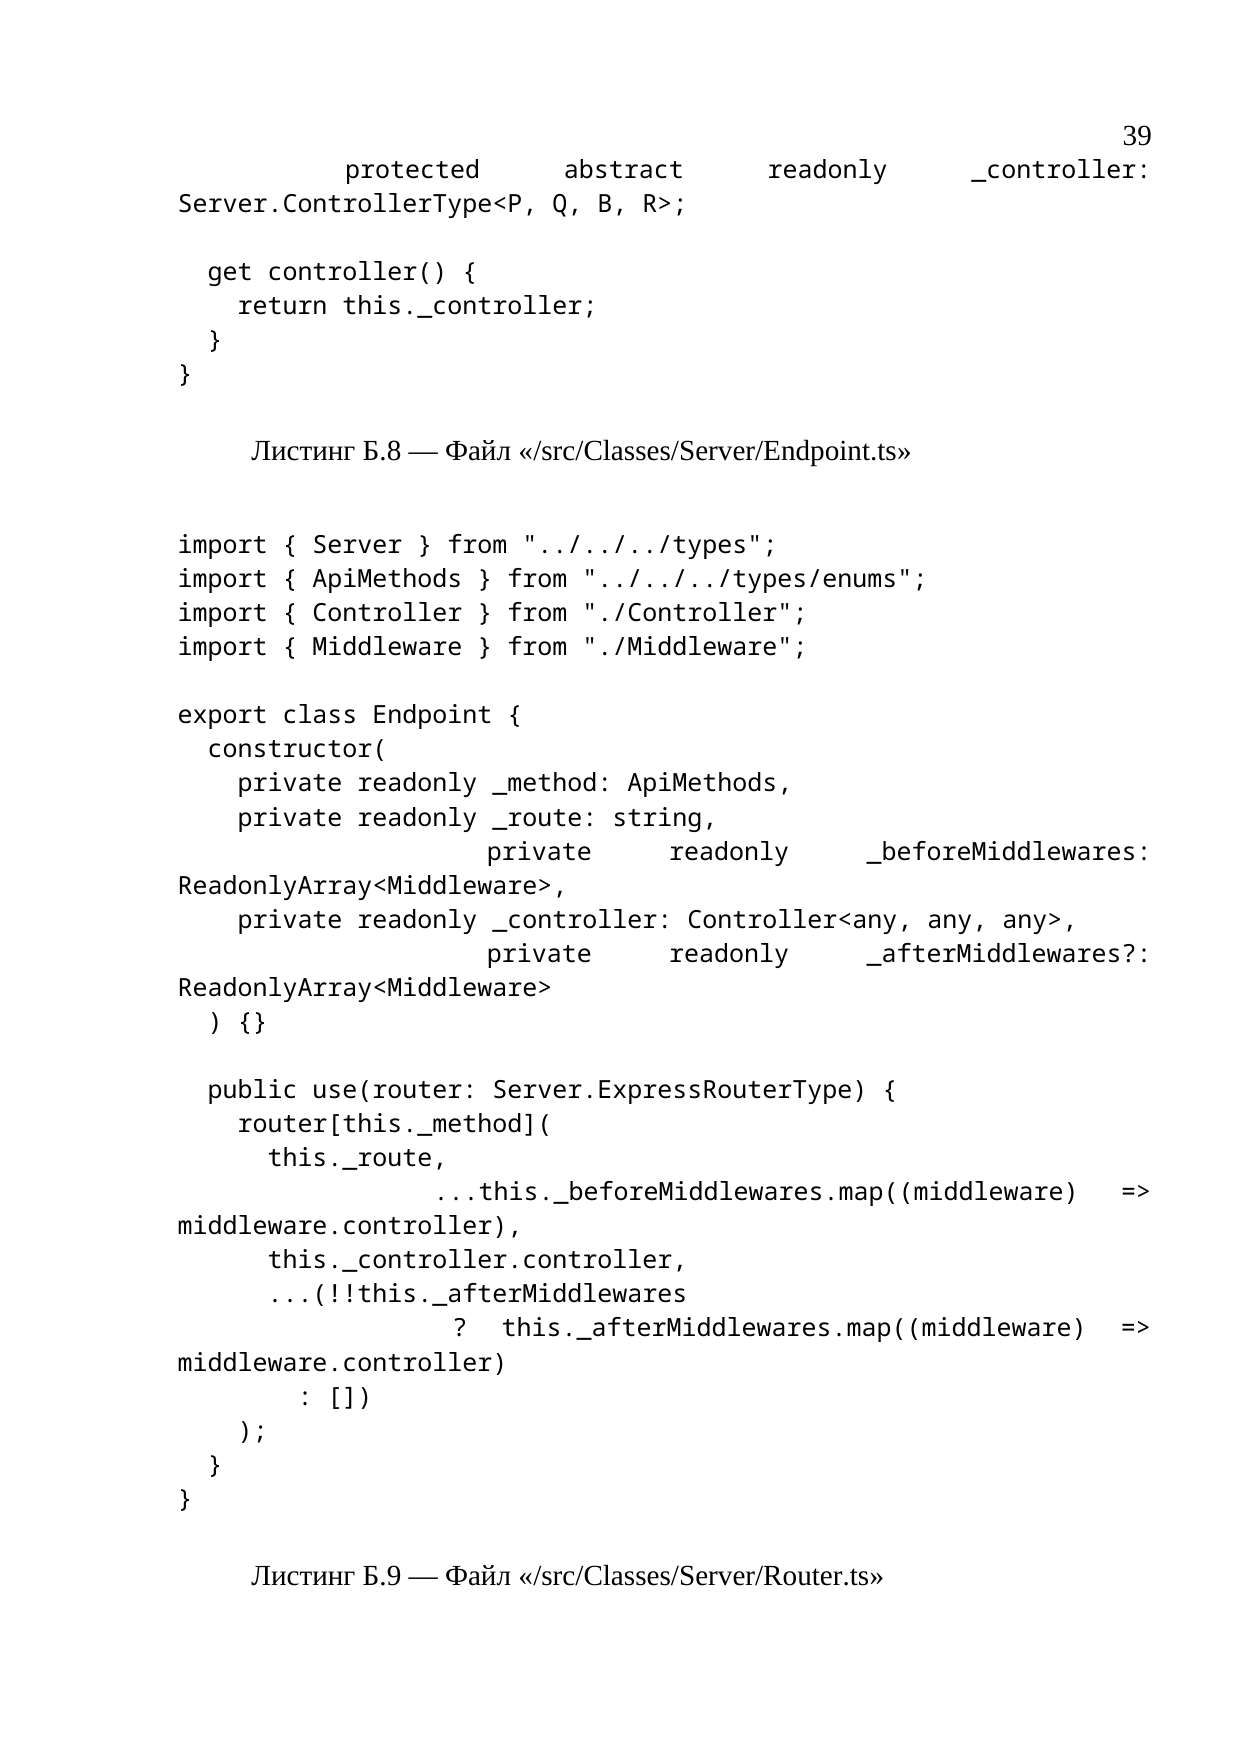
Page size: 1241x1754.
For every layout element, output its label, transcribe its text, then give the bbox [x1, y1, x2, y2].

list Листинг Б.8 — Файл «/src/Classes/Server/Endpoint.ts» [177, 433, 1152, 467]
text ? this._afterMiddlewares.map((middleware) => middleware.controller) [177, 1310, 1152, 1378]
text private readonly _afterMiddlewares?: ReadonlyArray<Middleware> [177, 935, 1152, 1003]
text import { Controller } from "./Controller"; [177, 595, 1152, 629]
text ); [177, 1412, 1152, 1446]
text constructor( [177, 731, 1152, 765]
text export class Endpoint { [177, 697, 1152, 731]
text ...this._beforeMiddlewares.map((middleware) => middleware.controller), [177, 1174, 1152, 1242]
text } [177, 322, 1152, 356]
text ) {} [177, 1003, 1152, 1038]
text return this._controller; [177, 288, 1152, 322]
text } [177, 1446, 1152, 1480]
text this._route, [177, 1140, 1152, 1174]
text : []) [177, 1378, 1152, 1412]
text private readonly _method: ApiMethods, [177, 765, 1152, 799]
text private readonly _route: string, [177, 799, 1152, 833]
text ...(!!this._afterMiddlewares [177, 1276, 1152, 1310]
text private readonly _beforeMiddlewares: ReadonlyArray<Middleware>, [177, 833, 1152, 901]
text import { ApiMethods } from "../../../types/enums"; [177, 561, 1152, 595]
list Листинг Б.9 — Файл «/src/Classes/Server/Router.ts» [177, 1558, 1152, 1591]
text } [177, 356, 1152, 390]
text router[this._method]( [177, 1106, 1152, 1140]
text import { Middleware } from "./Middleware"; [177, 629, 1152, 663]
text } [177, 1480, 1152, 1514]
text protected abstract readonly _controller: Server.ControllerType<P, Q, B, R>; [177, 152, 1152, 220]
text get controller() { [177, 254, 1152, 288]
text private readonly _controller: Controller<any, any, any>, [177, 901, 1152, 935]
text public use(router: Server.ExpressRouterType) { [177, 1072, 1152, 1106]
text this._controller.controller, [177, 1242, 1152, 1276]
text import { Server } from "../../../types"; [177, 527, 1152, 561]
